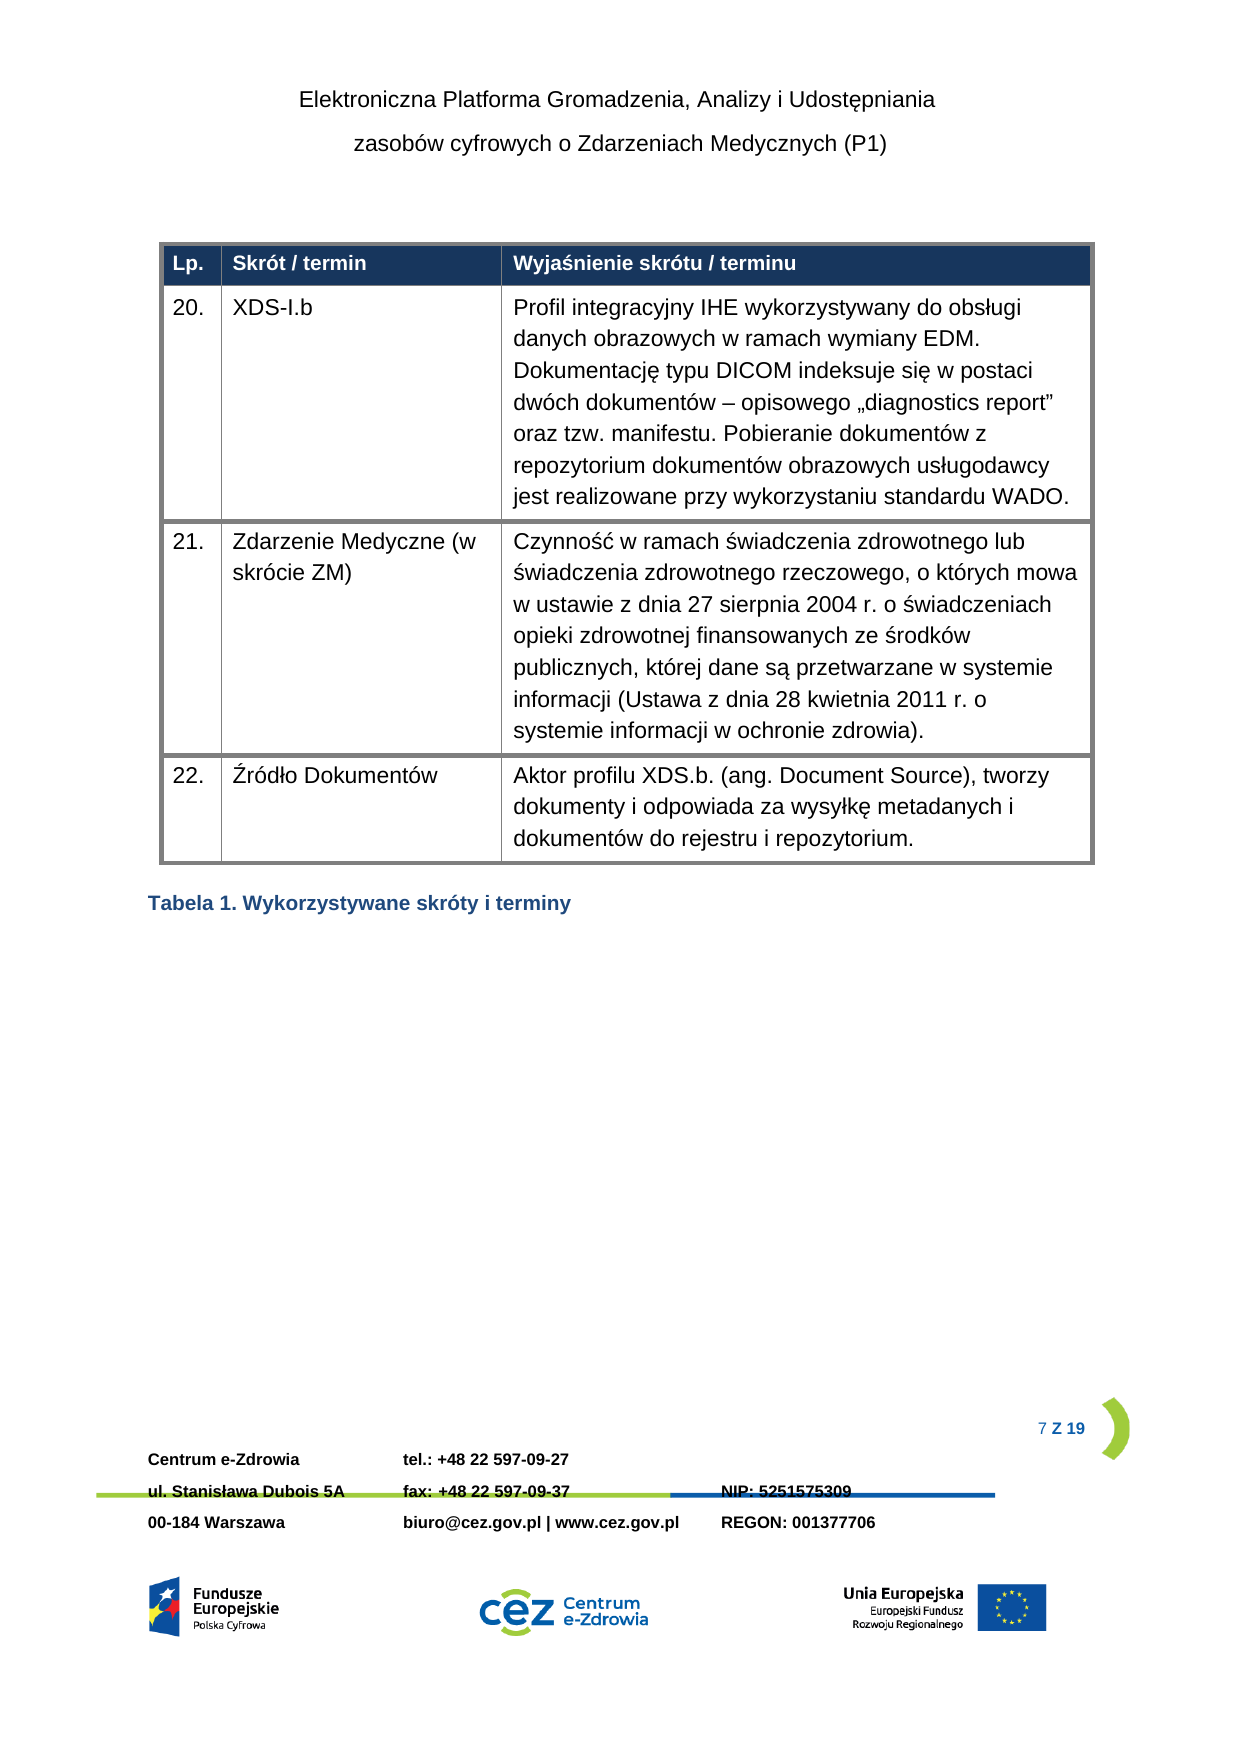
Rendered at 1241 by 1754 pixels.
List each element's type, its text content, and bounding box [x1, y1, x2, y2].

table_cell 20. [164, 286, 221, 519]
table_cell 22. [164, 758, 221, 861]
text Tabela 1. Wykorzystywane skróty i terminy [148, 890, 1093, 914]
table_cell 21. [164, 524, 221, 753]
table_cell Zdarzenie Medyczne (w skrócie ZM) [222, 524, 501, 753]
table_cell XDS-I.b [222, 286, 501, 519]
picture [835, 1583, 1055, 1632]
table_cell Źródło Dokumentów [222, 758, 501, 861]
picture [142, 1574, 285, 1639]
table_cell Czynność w ramach świadczenia zdrowotnego lub świadczenia zdrowotnego rzeczowego, o których mowa w ustawie z dnia 27 sierpnia 2004 r. o świadczeniach opieki zdrowotnej finansowanych ze środków publicznych, której dane są przetwarzane w systemie informacji (Ustawa z dnia 28 kwietnia 2011 r. o systemie informacji w ochronie zdrowia). [502, 524, 1090, 753]
table_cell Aktor profilu XDS.b. (ang. Document Source), tworzy dokumenty i odpowiada za wysyłkę metadanych i dokumentów do rejestru i repozytorium. [502, 758, 1090, 861]
table_header Skrót / termin [222, 246, 501, 285]
table_header Wyjaśnienie skrótu / terminu [502, 246, 1090, 285]
table_cell Profil integracyjny IHE wykorzystywany do obsługi danych obrazowych w ramach wymiany EDM. Dokumentację typu DICOM indeksuje się w postaci dwóch dokumentów – opisowego „diagnostics report” oraz tzw. manifestu. Pobieranie dokumentów z repozytorium dokumentów obrazowych usługodawcy jest realizowane przy wykorzystaniu standardu WADO. [502, 286, 1090, 519]
picture [1101, 1397, 1130, 1460]
table_header Lp. [164, 246, 221, 285]
picture [477, 1588, 649, 1636]
